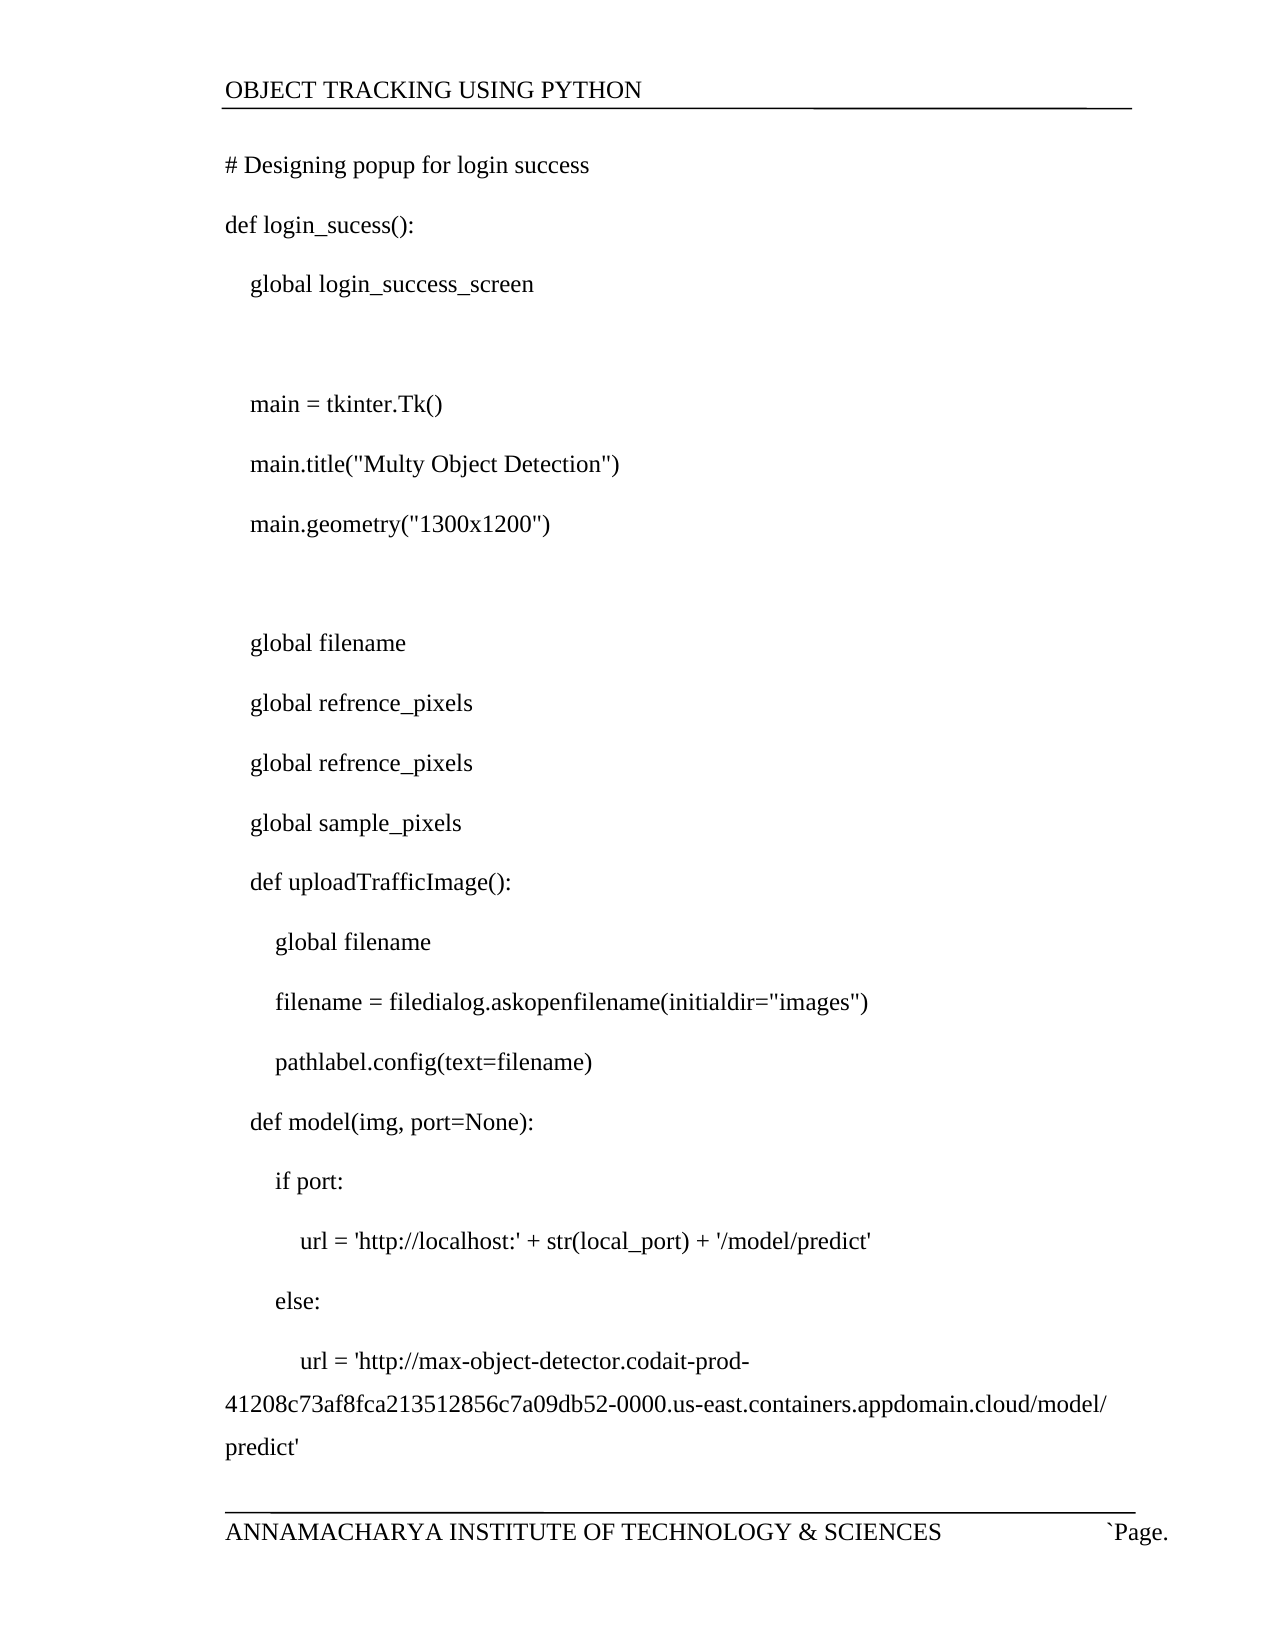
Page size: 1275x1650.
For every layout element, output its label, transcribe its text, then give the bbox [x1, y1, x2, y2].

text global sample_pixels [225, 808, 1125, 836]
text def model(img, port=None): [225, 1107, 1125, 1135]
text # Designing popup for login success [225, 150, 1125, 179]
text filename = filedialog.askopenfilename(initialdir="images") [225, 987, 1125, 1016]
text global refrence_pixels [225, 688, 1125, 717]
text url = 'http://localhost:' + str(local_port) + '/model/predict' [225, 1226, 1125, 1255]
text def uploadTrafficImage(): [225, 867, 1125, 896]
text global filename [225, 927, 1125, 956]
text main.geometry("1300x1200") [225, 509, 1125, 537]
text main.title("Multy Object Detection") [225, 449, 1125, 478]
text main = tkinter.Tk() [225, 389, 1125, 418]
text global login_success_screen [225, 269, 1125, 298]
text url = 'http://max-object-detector.codait-prod-41208c73af8fca213512856c7a09db52-0000.us-east.containers.appdomain.cloud/model/predict' [225, 1346, 1125, 1461]
text def login_sucess(): [225, 210, 1125, 238]
text else: [225, 1286, 1125, 1315]
text global filename [225, 628, 1125, 657]
text if port: [225, 1166, 1125, 1195]
text global refrence_pixels [225, 748, 1125, 777]
text pathlabel.config(text=filename) [225, 1047, 1125, 1076]
